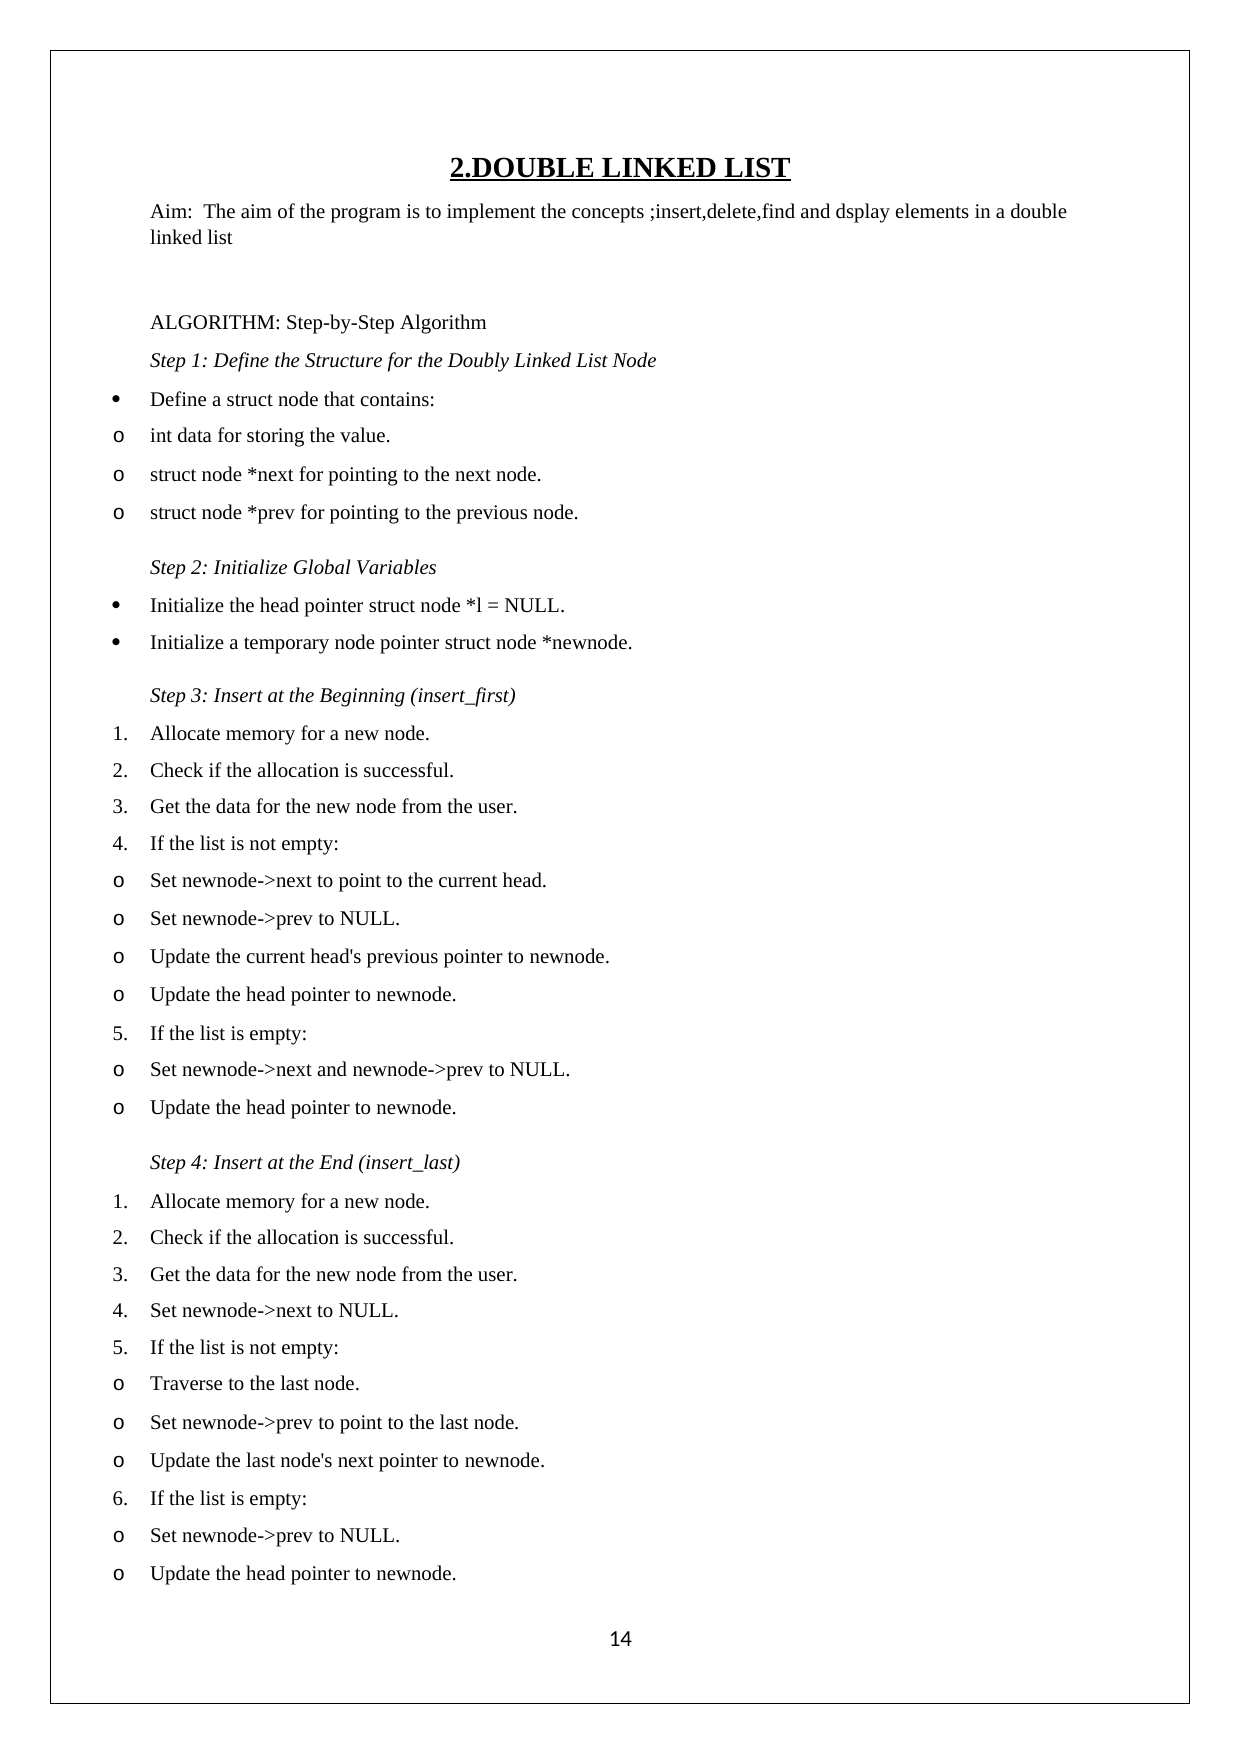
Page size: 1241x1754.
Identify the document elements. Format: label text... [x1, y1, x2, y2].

list struct node *prev for pointing to the previous node. [112, 500, 1090, 525]
list Set newnode->prev to NULL. [112, 906, 1090, 931]
subtitle Step 3: Insert at the Beginning (insert_first) [150, 683, 1090, 707]
list Update the head pointer to newnode. [112, 1561, 1090, 1587]
list If the list is empty: [112, 1486, 1090, 1510]
list Get the data for the new node from the user. [112, 1262, 1090, 1286]
list If the list is empty: [112, 1020, 1090, 1044]
list int data for storing the value. [112, 423, 1090, 449]
list struct node *next for pointing to the next node. [112, 461, 1090, 487]
text Aim: The aim of the program is to implement the concepts ;insert,delete,find and dsplay elements in a double linked list [150, 199, 1090, 249]
list Set newnode->next to NULL. [112, 1298, 1090, 1322]
subtitle Step 1: Define the Structure for the Doubly Linked List Node [150, 348, 1090, 372]
subtitle ALGORITHM: Step-by-Step Algorithm [150, 310, 1090, 334]
subtitle 2.DOUBLE LINKED LIST [150, 150, 1090, 183]
list Check if the allocation is successful. [112, 758, 1090, 782]
list Allocate memory for a new node. [112, 1188, 1090, 1213]
list Set newnode->prev to NULL. [112, 1523, 1090, 1548]
subtitle Step 4: Insert at the End (insert_last) [150, 1150, 1090, 1174]
list Check if the allocation is successful. [112, 1225, 1090, 1249]
list Update the head pointer to newnode. [112, 982, 1090, 1008]
list Allocate memory for a new node. [112, 721, 1090, 745]
list Update the last node's next pointer to newnode. [112, 1448, 1090, 1473]
list Traverse to the last node. [112, 1371, 1090, 1397]
list Get the data for the new node from the user. [112, 794, 1090, 818]
list Set newnode->prev to point to the last node. [112, 1409, 1090, 1435]
list Update the head pointer to newnode. [112, 1095, 1090, 1121]
list Set newnode->next and newnode->prev to NULL. [112, 1057, 1090, 1083]
list If the list is not empty: [112, 831, 1090, 855]
list Initialize a temporary node pointer struct node *newnode. [112, 629, 1090, 654]
list If the list is not empty: [112, 1335, 1090, 1359]
list Update the current head's previous pointer to newnode. [112, 944, 1090, 970]
list Define a struct node that contains: [112, 387, 1090, 411]
list Set newnode->next to point to the current head. [112, 867, 1090, 893]
subtitle Step 2: Initialize Global Variables [150, 554, 1090, 579]
list Initialize the head pointer struct node *l = NULL. [112, 593, 1090, 617]
